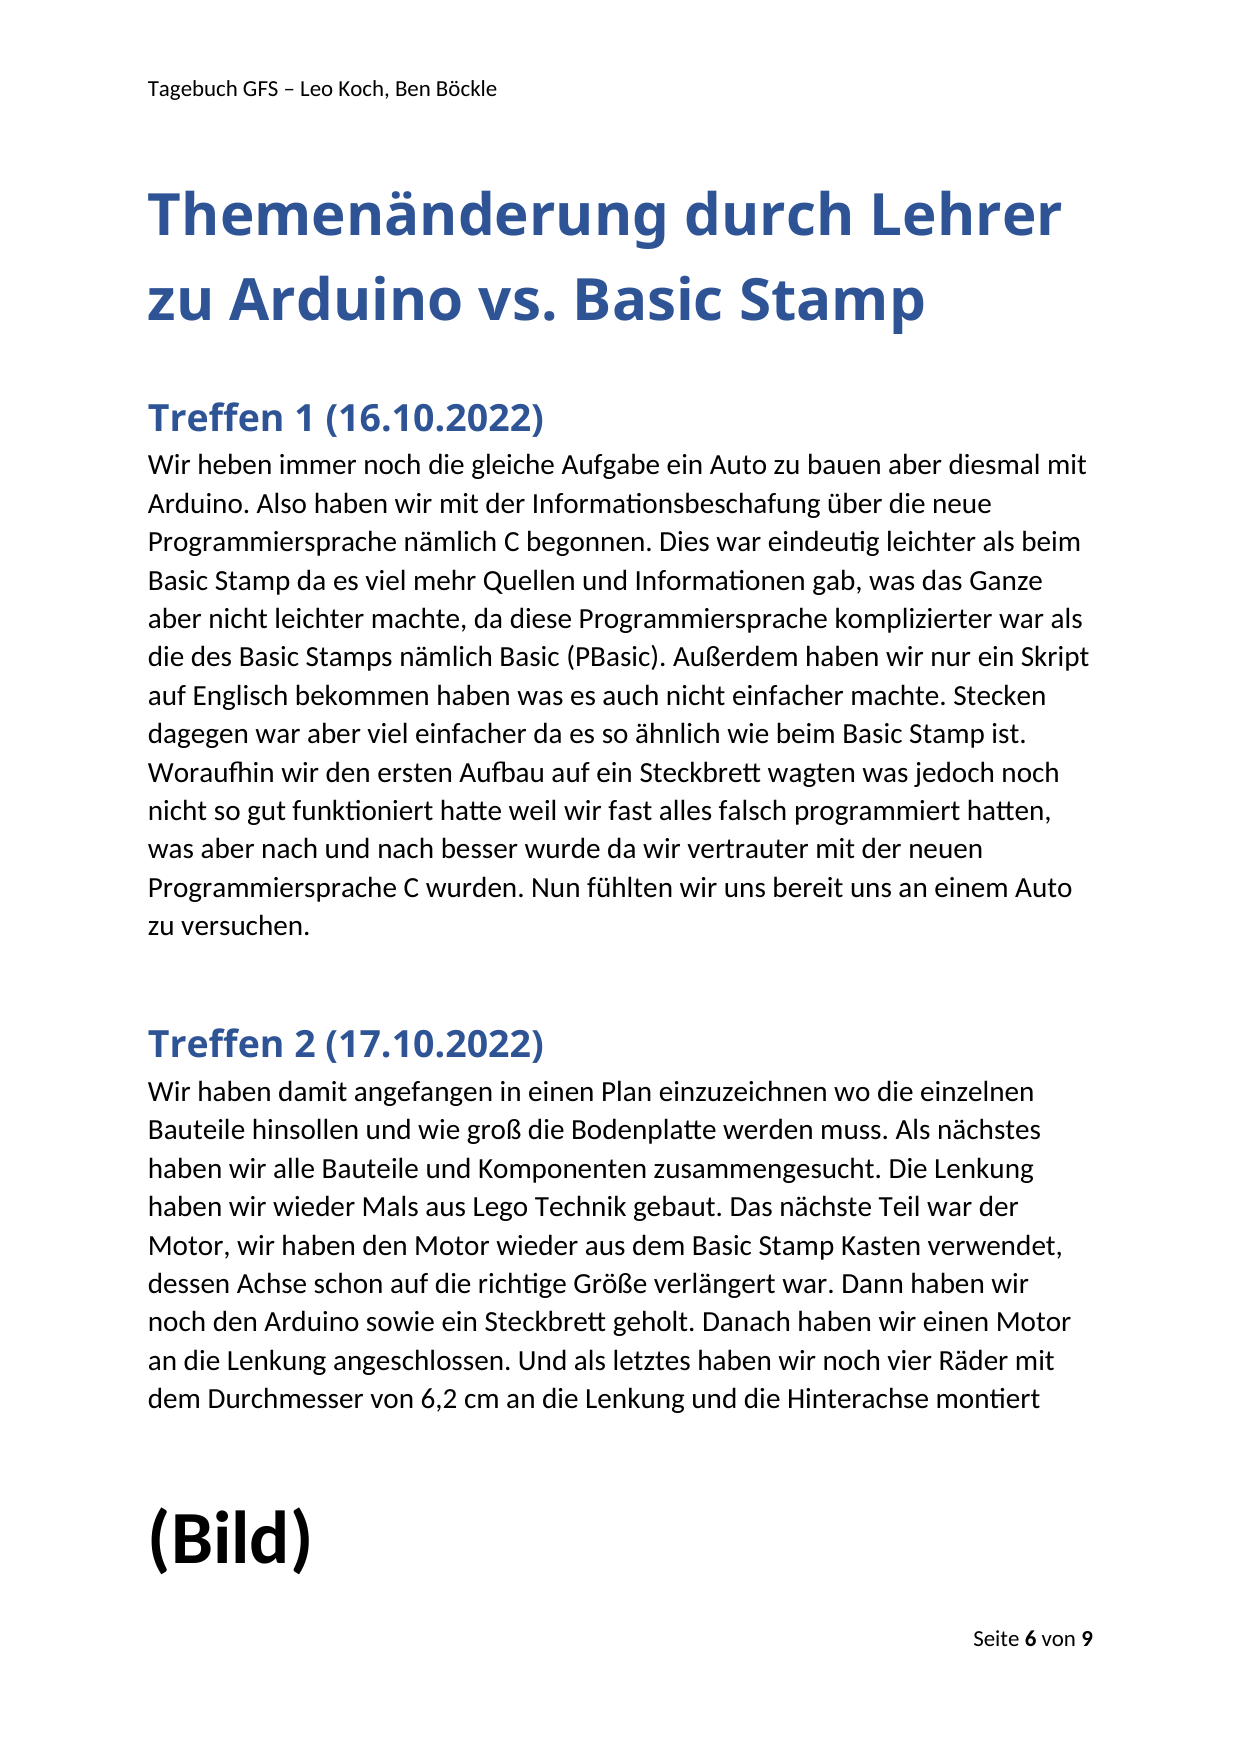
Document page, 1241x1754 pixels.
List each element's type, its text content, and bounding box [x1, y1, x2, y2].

subtitle Treffen 2 (17.10.2022) [148, 1018, 1093, 1069]
text Wir heben immer noch die gleiche Aufgabe ein Auto zu bauen aber diesmal mit Arduino. Also haben wir mit der Informationsbeschafung über die neue Programmiersprache nämlich C begonnen. Dies war eindeutig leichter als beim Basic Stamp da es viel mehr Quellen und Informationen gab, was das Ganze aber nicht leichter machte, da diese Programmiersprache komplizierter war als die des Basic Stamps nämlich Basic (PBasic). Außerdem haben wir nur ein Skript auf Englisch bekommen haben was es auch nicht einfacher machte. Stecken dagegen war aber viel einfacher da es so ähnlich wie beim Basic Stamp ist. Woraufhin wir den ersten Aufbau auf ein Steckbrett wagten was jedoch noch nicht so gut funktioniert hatte weil wir fast alles falsch programmiert hatten, was aber nach und nach besser wurde da wir vertrauter mit der neuen Programmiersprache C wurden. Nun fühlten wir uns bereit uns an einem Auto zu versuchen. [148, 446, 1093, 943]
text Wir haben damit angefangen in einen Plan einzuzeichnen wo die einzelnen Bauteile hinsollen und wie groß die Bodenplatte werden muss. Als nächstes haben wir alle Bauteile und Komponenten zusammengesucht. Die Lenkung haben wir wieder Mals aus Lego Technik gebaut. Das nächste Teil war der Motor, wir haben den Motor wieder aus dem Basic Stamp Kasten verwendet, dessen Achse schon auf die richtige Größe verlängert war. Dann haben wir noch den Arduino sowie ein Steckbrett geholt. Danach haben wir einen Motor an die Lenkung angeschlossen. Und als letztes haben wir noch vier Räder mit dem Durchmesser von 6,2 cm an die Lenkung und die Hinterachse montiert [148, 1073, 1093, 1416]
subtitle Themenänderung durch Lehrer zu Arduino vs. Basic Stamp [148, 173, 1093, 338]
subtitle Treffen 1 (16.10.2022) [148, 391, 1093, 442]
text (Bild) [148, 1491, 1093, 1582]
